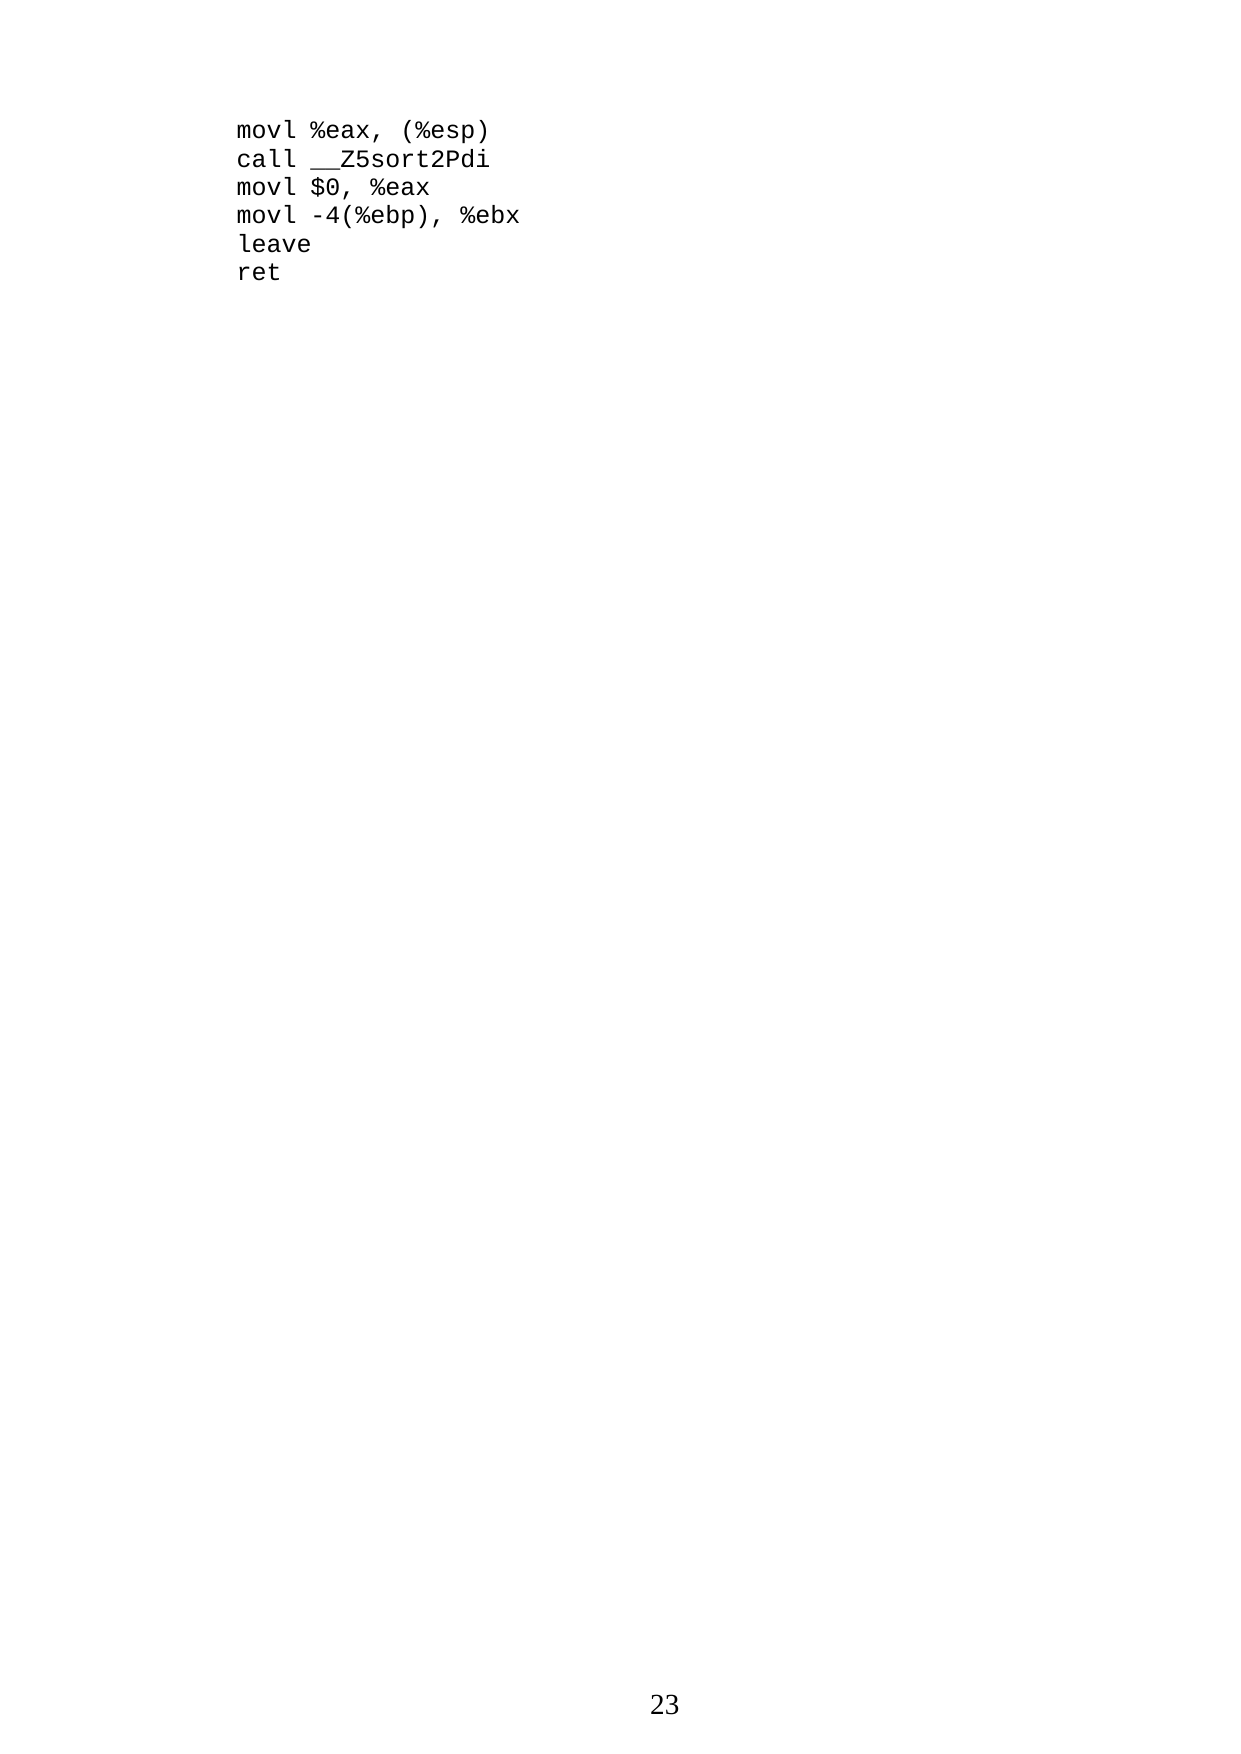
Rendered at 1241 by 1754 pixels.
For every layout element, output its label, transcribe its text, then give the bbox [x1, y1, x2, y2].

text leave [89, 231, 1152, 260]
text movl -4(%ebp), %ebx [89, 203, 1152, 231]
text ret [89, 260, 1152, 288]
text movl %eax, (%esp) [89, 118, 1152, 146]
text movl $0, %eax [89, 175, 1152, 203]
text call __Z5sort2Pdi [89, 146, 1152, 175]
